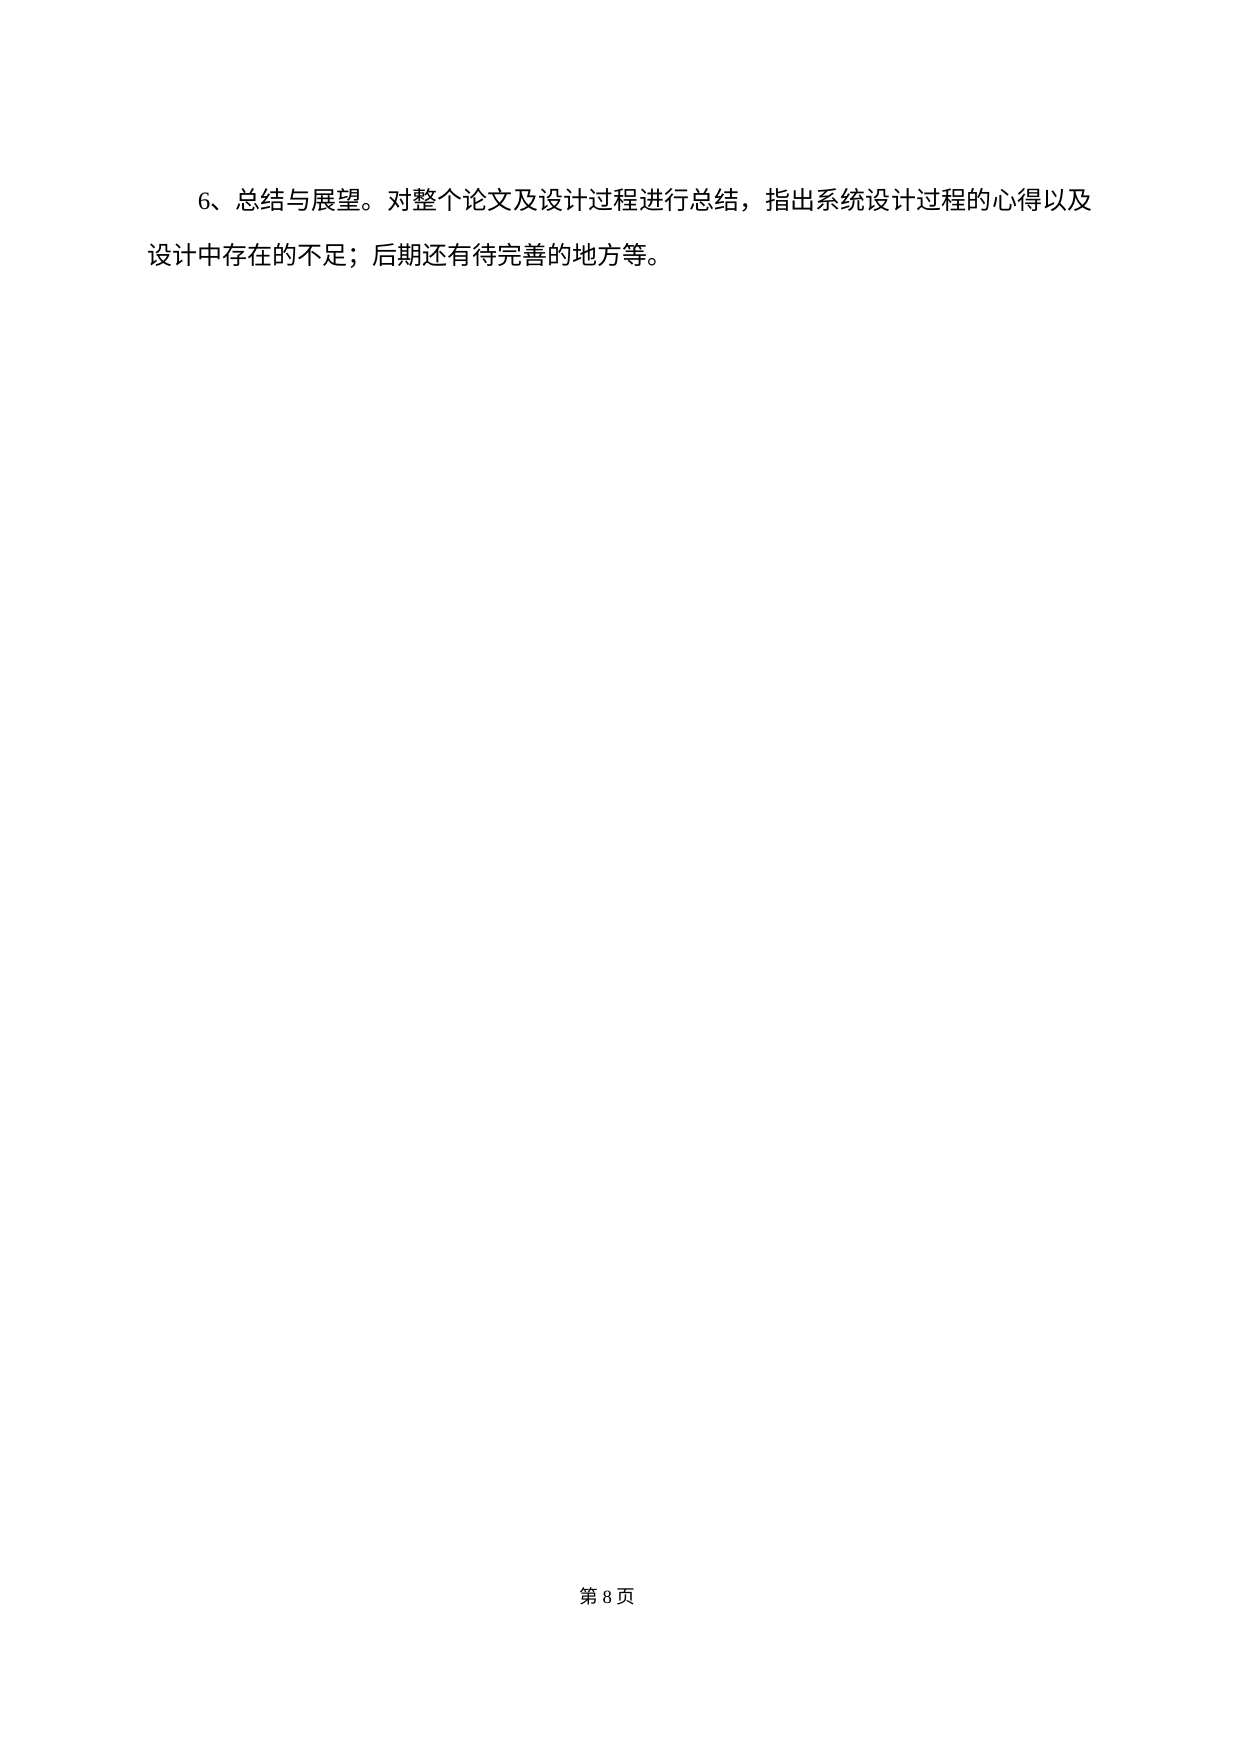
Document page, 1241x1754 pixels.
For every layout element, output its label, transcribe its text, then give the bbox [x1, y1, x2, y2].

text 6、总结与展望。对整个论文及设计过程进行总结，指出系统设计过程的心得以及设计中存在的不足；后期还有待完善的地方等。 [148, 181, 1092, 271]
